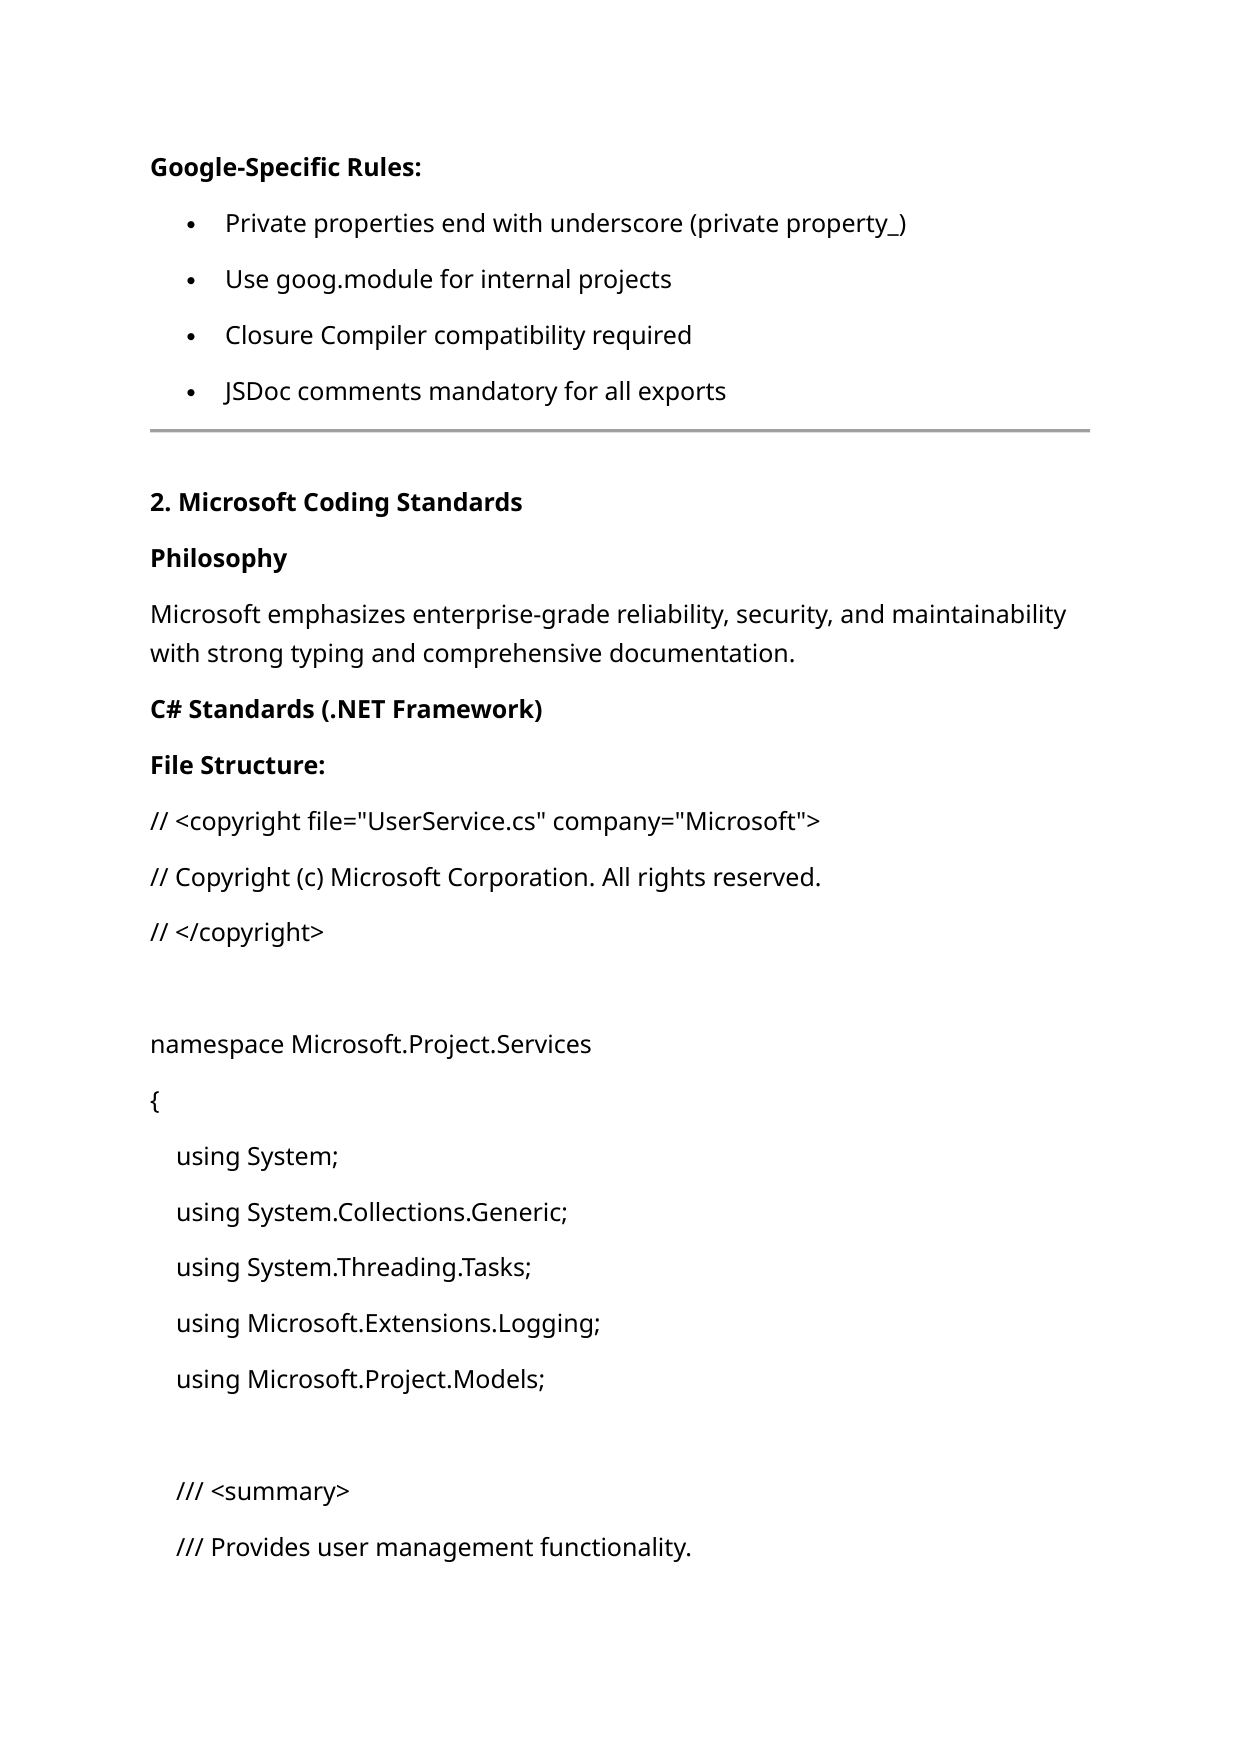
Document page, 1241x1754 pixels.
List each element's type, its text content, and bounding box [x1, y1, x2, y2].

text Microsoft emphasizes enterprise-grade reliability, security, and maintainability with strong typing and comprehensive documentation. [150, 597, 1090, 670]
list Use goog.module for internal projects [187, 262, 1090, 296]
text /// Provides user management functionality. [150, 1529, 1090, 1563]
text /// <summary> [150, 1473, 1090, 1507]
list JSDoc comments mandatory for all exports [187, 373, 1090, 407]
text File Structure: [150, 747, 1090, 782]
text using Microsoft.Project.Models; [150, 1362, 1090, 1396]
text // </copyright> [150, 915, 1090, 949]
text Google-Specific Rules: [150, 150, 1090, 184]
list Closure Compiler compatibility required [187, 317, 1090, 352]
text namespace Microsoft.Project.Services [150, 1027, 1090, 1061]
text // <copyright file="UserService.cs" company="Microsoft"> [150, 803, 1090, 837]
text Philosophy [150, 541, 1090, 575]
text // Copyright (c) Microsoft Corporation. All rights reserved. [150, 859, 1090, 893]
text using System.Threading.Tasks; [150, 1250, 1090, 1284]
text using Microsoft.Extensions.Logging; [150, 1306, 1090, 1340]
text { [150, 1082, 1090, 1117]
list Private properties end with underscore (private property_) [187, 206, 1090, 240]
text using System; [150, 1138, 1090, 1172]
text C# Standards (.NET Framework) [150, 692, 1090, 726]
text using System.Collections.Generic; [150, 1194, 1090, 1228]
text 2. Microsoft Coding Standards [150, 485, 1090, 519]
